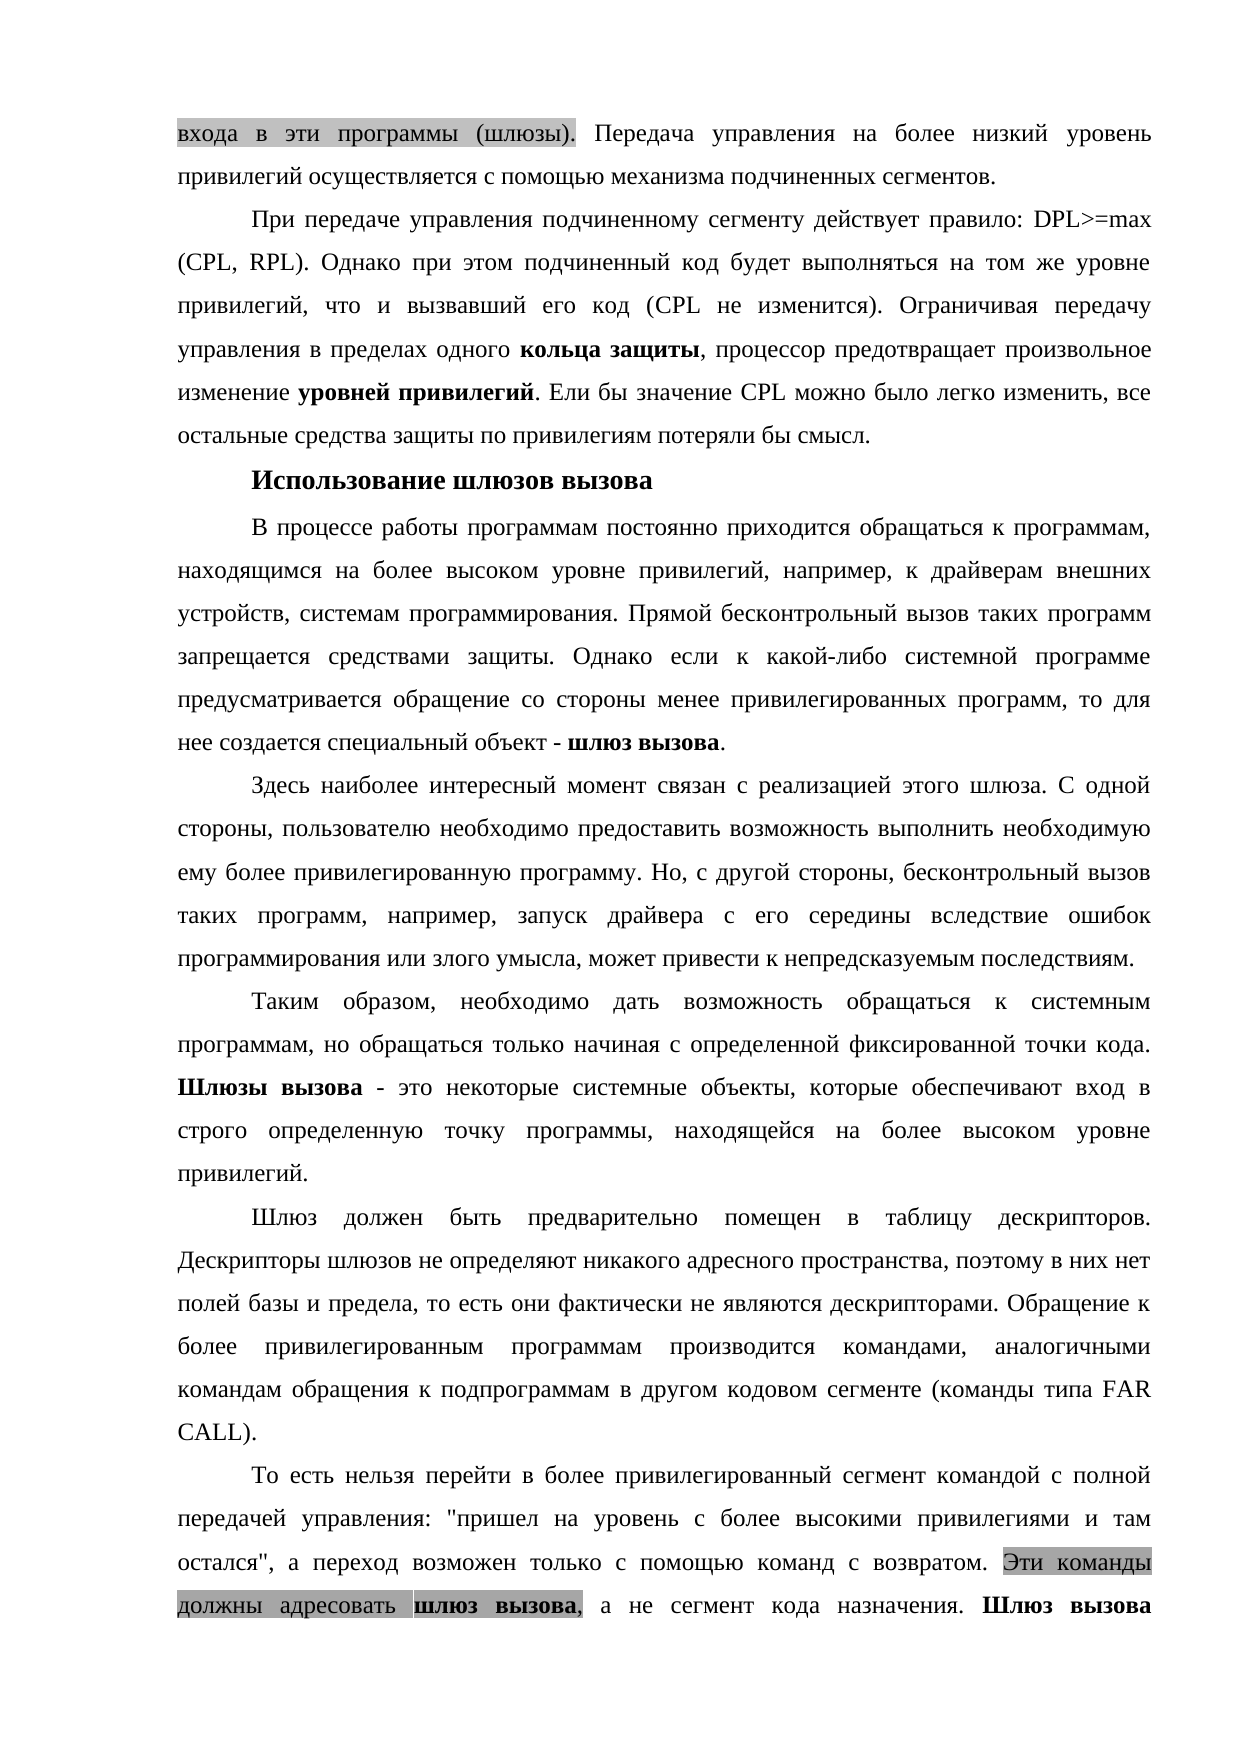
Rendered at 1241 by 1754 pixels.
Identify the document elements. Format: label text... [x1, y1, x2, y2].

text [177, 118, 1152, 190]
text Шлюз должен быть предварительно помещен в таблицу дескрипторов. Дескрипторы шлюзов не определяют никакого адресного пространства, поэтому в них нет полей базы и предела, то есть они фактически не являются дескрипторами. Обращение к более привилегированным программам производится командами, аналогичными командам обращения к подпрограммам в другом кодовом сегменте (команды типа FAR CALL). [177, 1202, 1152, 1446]
text При передаче управления подчиненному сегменту действует правило: DPL>=max (CPL, RPL). Однако при этом подчиненный код будет выполняться на том же уровне привилегий, что и вызвавший его код (CPL не изменится). Ограничивая передачу управления в пределах одного кольца защиты, процессор предотвращает произвольное изменение уровней привилегий. Ели бы значение CPL можно было легко изменить, все остальные средства защиты по привилегиям потеряли бы смысл. [177, 204, 1152, 449]
text Использование шлюзов вызова [177, 463, 1152, 496]
text Здесь наиболее интересный момент связан с реализацией этого шлюза. С одной стороны, пользователю необходимо предоставить возможность выполнить необходимую ему более привилегированную программу. Но, с другой стороны, бесконтрольный вызов таких программ, например, запуск драйвера с его середины вследствие ошибок программирования или злого умысла, может привести к непредсказуемым последствиям. [177, 770, 1152, 972]
text Таким образом, необходимо дать возможность обращаться к системным программам, но обращаться только начиная с определенной фиксированной точки кода. Шлюзы вызова - это некоторые системные объекты, которые обеспечивают вход в строго определенную точку программы, находящейся на более высоком уровне привилегий. [177, 986, 1152, 1187]
text В процессе работы программам постоянно приходится обращаться к программам, находящимся на более высоком уровне привилегий, например, к драйверам внешних устройств, системам программирования. Прямой бесконтрольный вызов таких программ запрещается средствами защиты. Однако если к какой-либо системной программе предусматривается обращение со стороны менее привилегированных программ, то для нее создается специальный объект - шлюз вызова. [177, 512, 1152, 756]
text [177, 1460, 1152, 1618]
